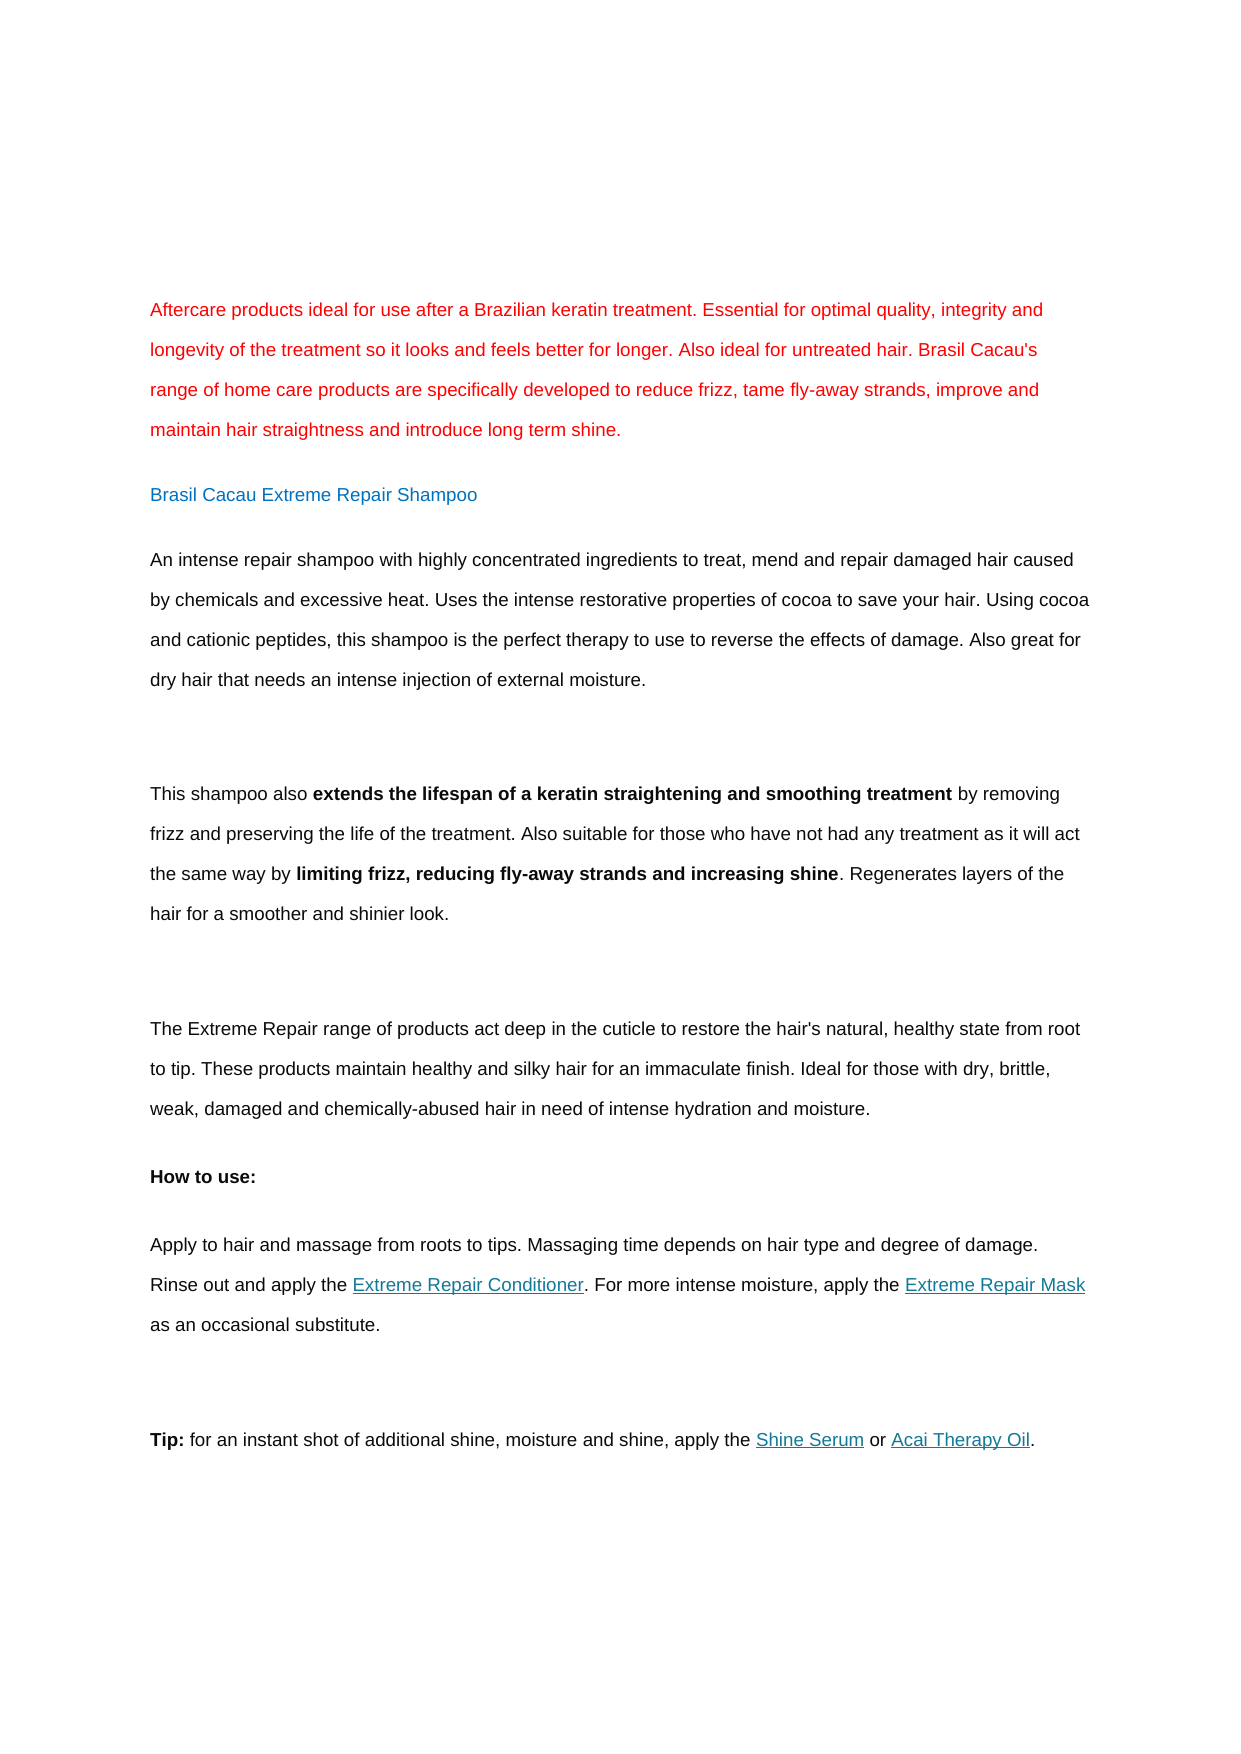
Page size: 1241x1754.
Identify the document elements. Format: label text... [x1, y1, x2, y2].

text Brasil Cacau Extreme Repair Shampoo [150, 465, 1090, 505]
text Apply to hair and massage from roots to tips. Massaging time depends on hair type and degree of damage. Rinse out and apply the Extreme Repair Conditioner. For more intense moisture, apply the Extreme Repair Mask as an occasional substitute. [150, 1215, 1090, 1335]
text How to use: [150, 1144, 1090, 1215]
text An intense repair shampoo with highly concentrated ingredients to treat, mend and repair damaged hair caused by chemicals and excessive heat. Uses the intense restorative properties of cocoa to save your hair. Using cocoa and cationic peptides, this shampoo is the perfect therapy to use to reverse the effects of damage. Also great for dry hair that needs an intense injection of external moisture. [150, 530, 1090, 690]
text The Extreme Repair range of products act deep in the cuticle to restore the hair's natural, healthy state from root to tip. These products maintain healthy and silky hair for an immaculate finish. Ideal for those with dry, brittle, weak, damaged and chemically-abused hair in need of intense hydration and moisture. [150, 999, 1090, 1119]
text Tip: for an instant shot of additional shine, moisture and shine, apply the Shine Serum or Acai Therapy Oil. [150, 1410, 1090, 1450]
text This shampoo also extends the lifespan of a keratin straightening and smoothing treatment by removing frizz and preserving the life of the treatment. Also suitable for those who have not had any treatment as it will act the same way by limiting frizz, reducing fly-away strands and increasing shine. Regenerates layers of the hair for a smoother and shinier look. [150, 764, 1090, 924]
text Aftercare products ideal for use after a Brazilian keratin treatment. Essential for optimal quality, integrity and longevity of the treatment so it looks and feels better for longer. Also ideal for untreated hair. Brasil Cacau's range of home care products are specifically developed to reduce frizz, tame fly-away strands, improve and maintain hair straightness and introduce long term shine. [150, 280, 1090, 440]
